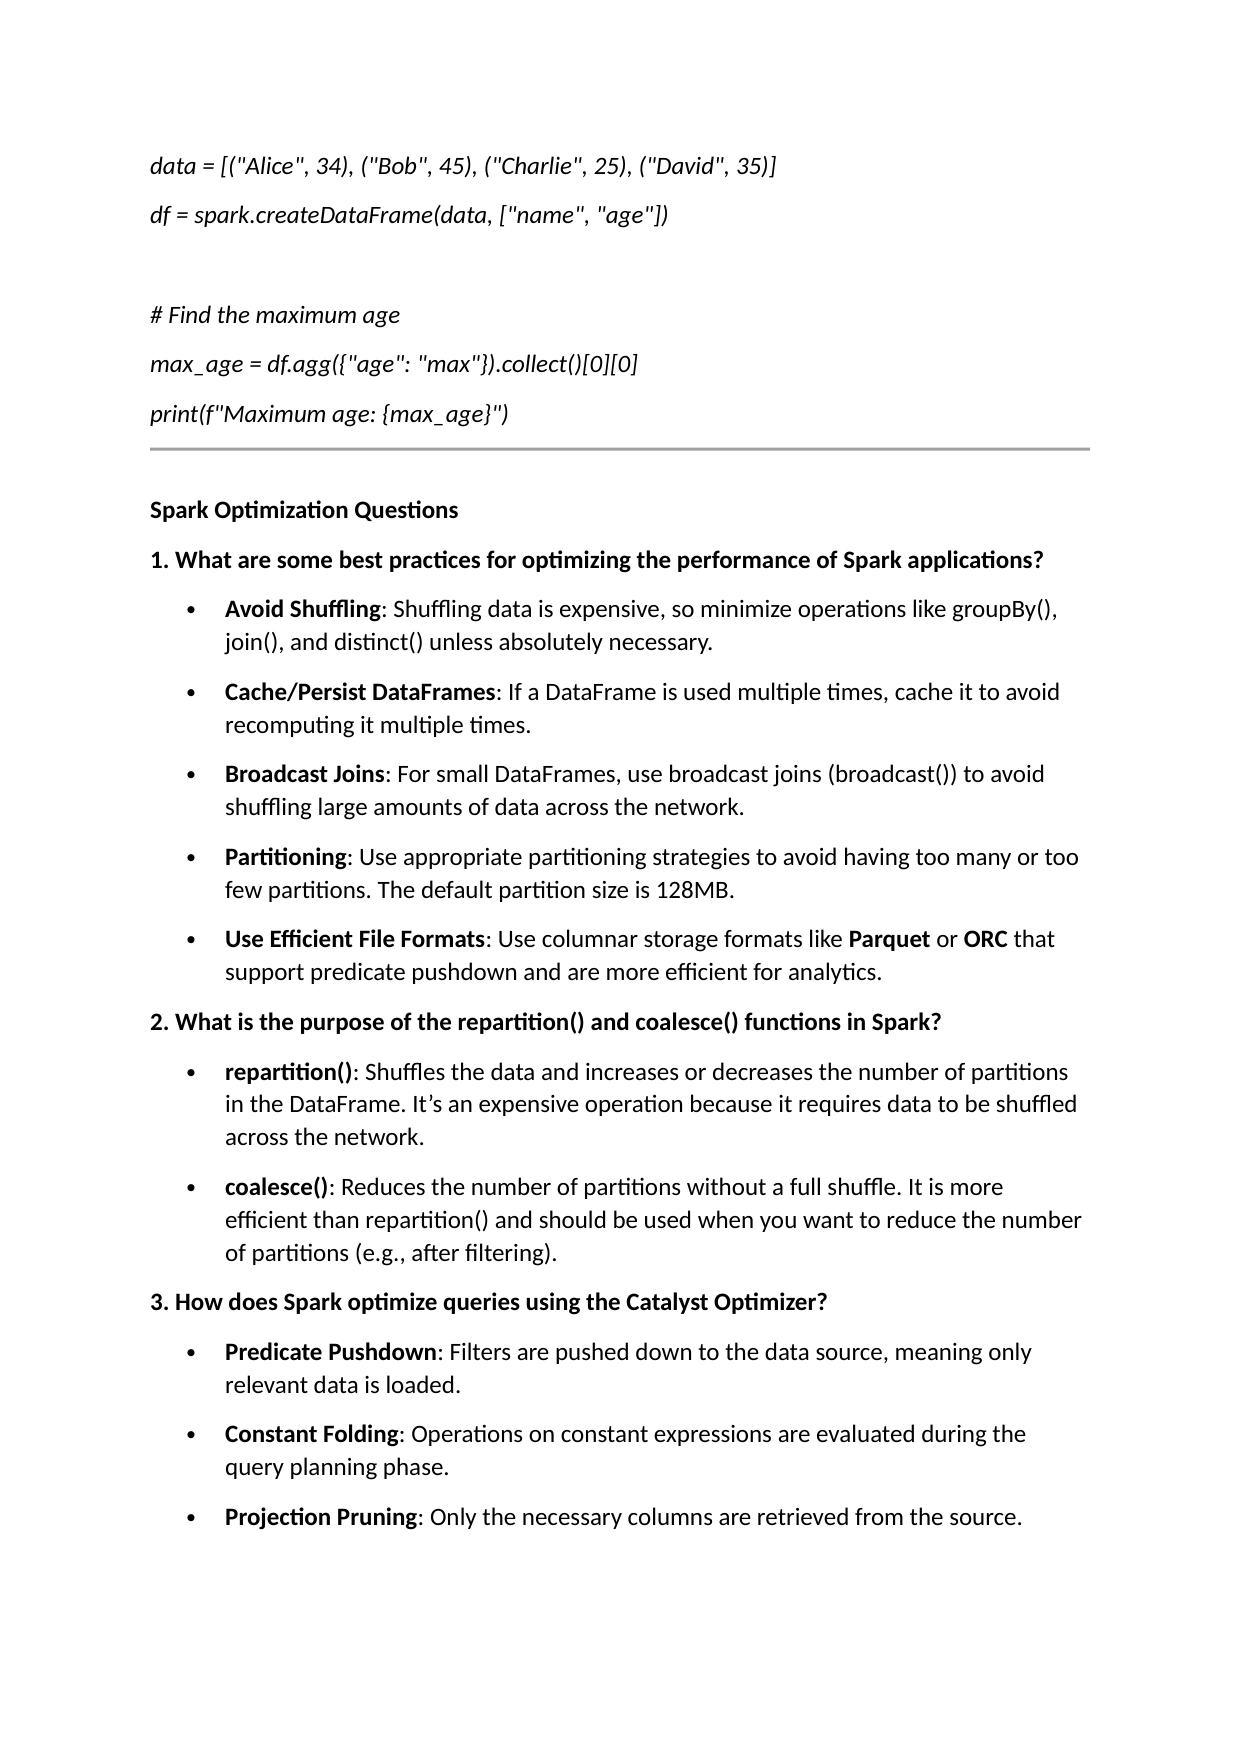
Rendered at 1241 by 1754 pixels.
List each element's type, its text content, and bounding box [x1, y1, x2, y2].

text df = spark.createDataFrame(data, ["name", "age"]) [150, 199, 1090, 230]
text 3. How does Spark optimize queries using the Catalyst Optimizer? [150, 1286, 1090, 1317]
list Partitioning: Use appropriate partitioning strategies to avoid having too many or too few partitions. The default partition size is 128MB. [187, 841, 1090, 904]
text data = [("Alice", 34), ("Bob", 45), ("Charlie", 25), ("David", 35)] [150, 150, 1090, 181]
text # Find the maximum age [150, 299, 1090, 329]
text Spark Optimization Questions [150, 494, 1090, 525]
list Use Efficient File Formats: Use columnar storage formats like Parquet or ORC that support predicate pushdown and are more efficient for analytics. [187, 923, 1090, 987]
list Cache/Persist DataFrames: If a DataFrame is used multiple times, cache it to avoid recomputing it multiple times. [187, 676, 1090, 739]
text print(f"Maximum age: {max_age}") [150, 398, 1090, 428]
list Projection Pruning: Only the necessary columns are retrieved from the source. [187, 1501, 1090, 1532]
list repartition(): Shuffles the data and increases or decreases the number of partitions in the DataFrame. It’s an expensive operation because it requires data to be shuffled across the network. [187, 1056, 1090, 1152]
list coalesce(): Reduces the number of partitions without a full shuffle. It is more efficient than repartition() and should be used when you want to reduce the number of partitions (e.g., after filtering). [187, 1171, 1090, 1267]
list Broadcast Joins: For small DataFrames, use broadcast joins (broadcast()) to avoid shuffling large amounts of data across the network. [187, 758, 1090, 822]
list Constant Folding: Operations on constant expressions are evaluated during the query planning phase. [187, 1418, 1090, 1482]
text 1. What are some best practices for optimizing the performance of Spark applications? [150, 544, 1090, 574]
list Avoid Shuffling: Shuffling data is expensive, so minimize operations like groupBy(), join(), and distinct() unless absolutely necessary. [187, 593, 1090, 657]
list Predicate Pushdown: Filters are pushed down to the data source, meaning only relevant data is loaded. [187, 1336, 1090, 1399]
text 2. What is the purpose of the repartition() and coalesce() functions in Spark? [150, 1006, 1090, 1037]
text max_age = df.agg({"age": "max"}).collect()[0][0] [150, 348, 1090, 379]
